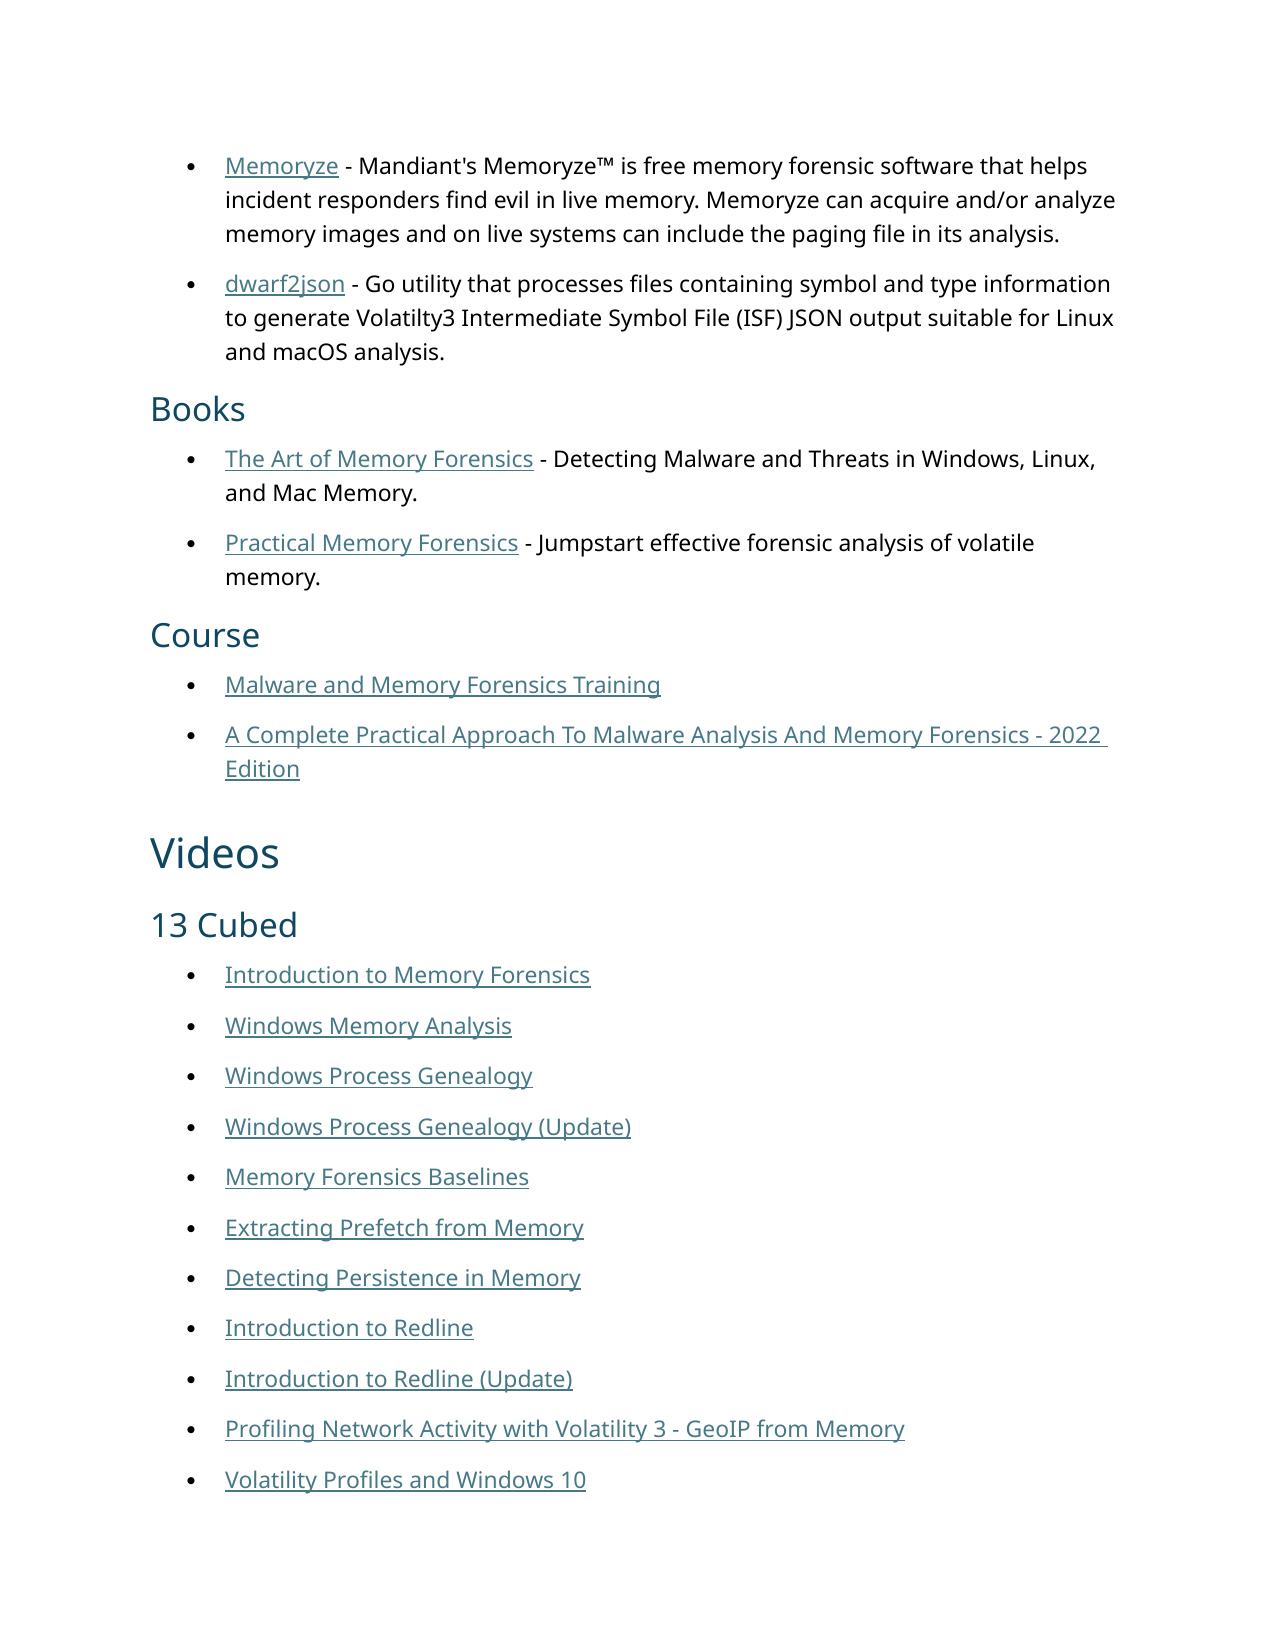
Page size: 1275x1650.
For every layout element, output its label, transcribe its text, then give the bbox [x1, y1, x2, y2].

list The Art of Memory Forensics - Detecting Malware and Threats in Windows, Linux, and Mac Memory. [187, 443, 1125, 508]
list Profiling Network Activity with Volatility 3 - GeoIP from Memory [187, 1413, 1125, 1444]
subtitle 13 Cubed [150, 902, 1125, 947]
list Windows Memory Analysis [187, 1010, 1125, 1041]
list Introduction to Memory Forensics [187, 959, 1125, 991]
list Malware and Memory Forensics Training [187, 669, 1125, 700]
list A Complete Practical Approach To Malware Analysis And Memory Forensics - 2022 Edition [187, 719, 1125, 784]
list Windows Process Genealogy (Update) [187, 1111, 1125, 1142]
list Practical Memory Forensics - Jumpstart effective forensic analysis of volatile memory. [187, 527, 1125, 592]
list Memory Forensics Baselines [187, 1161, 1125, 1192]
list Volatility Profiles and Windows 10 [187, 1463, 1125, 1495]
subtitle Books [150, 386, 1125, 431]
list Introduction to Redline (Update) [187, 1363, 1125, 1394]
list Introduction to Redline [187, 1312, 1125, 1343]
list dwarf2json - Go utility that processes files containing symbol and type information to generate Volatilty3 Intermediate Symbol File (ISF) JSON output suitable for Linux and macOS analysis. [187, 268, 1125, 367]
list Windows Process Genealogy [187, 1060, 1125, 1091]
subtitle Videos [150, 824, 1125, 881]
list Detecting Persistence in Memory [187, 1262, 1125, 1293]
list Extracting Prefetch from Memory [187, 1211, 1125, 1243]
list Memoryze - Mandiant's Memoryze™ is free memory forensic software that helps incident responders find evil in live memory. Memoryze can acquire and/or analyze memory images and on live systems can include the paging file in its analysis. [187, 150, 1125, 249]
subtitle Course [150, 611, 1125, 657]
